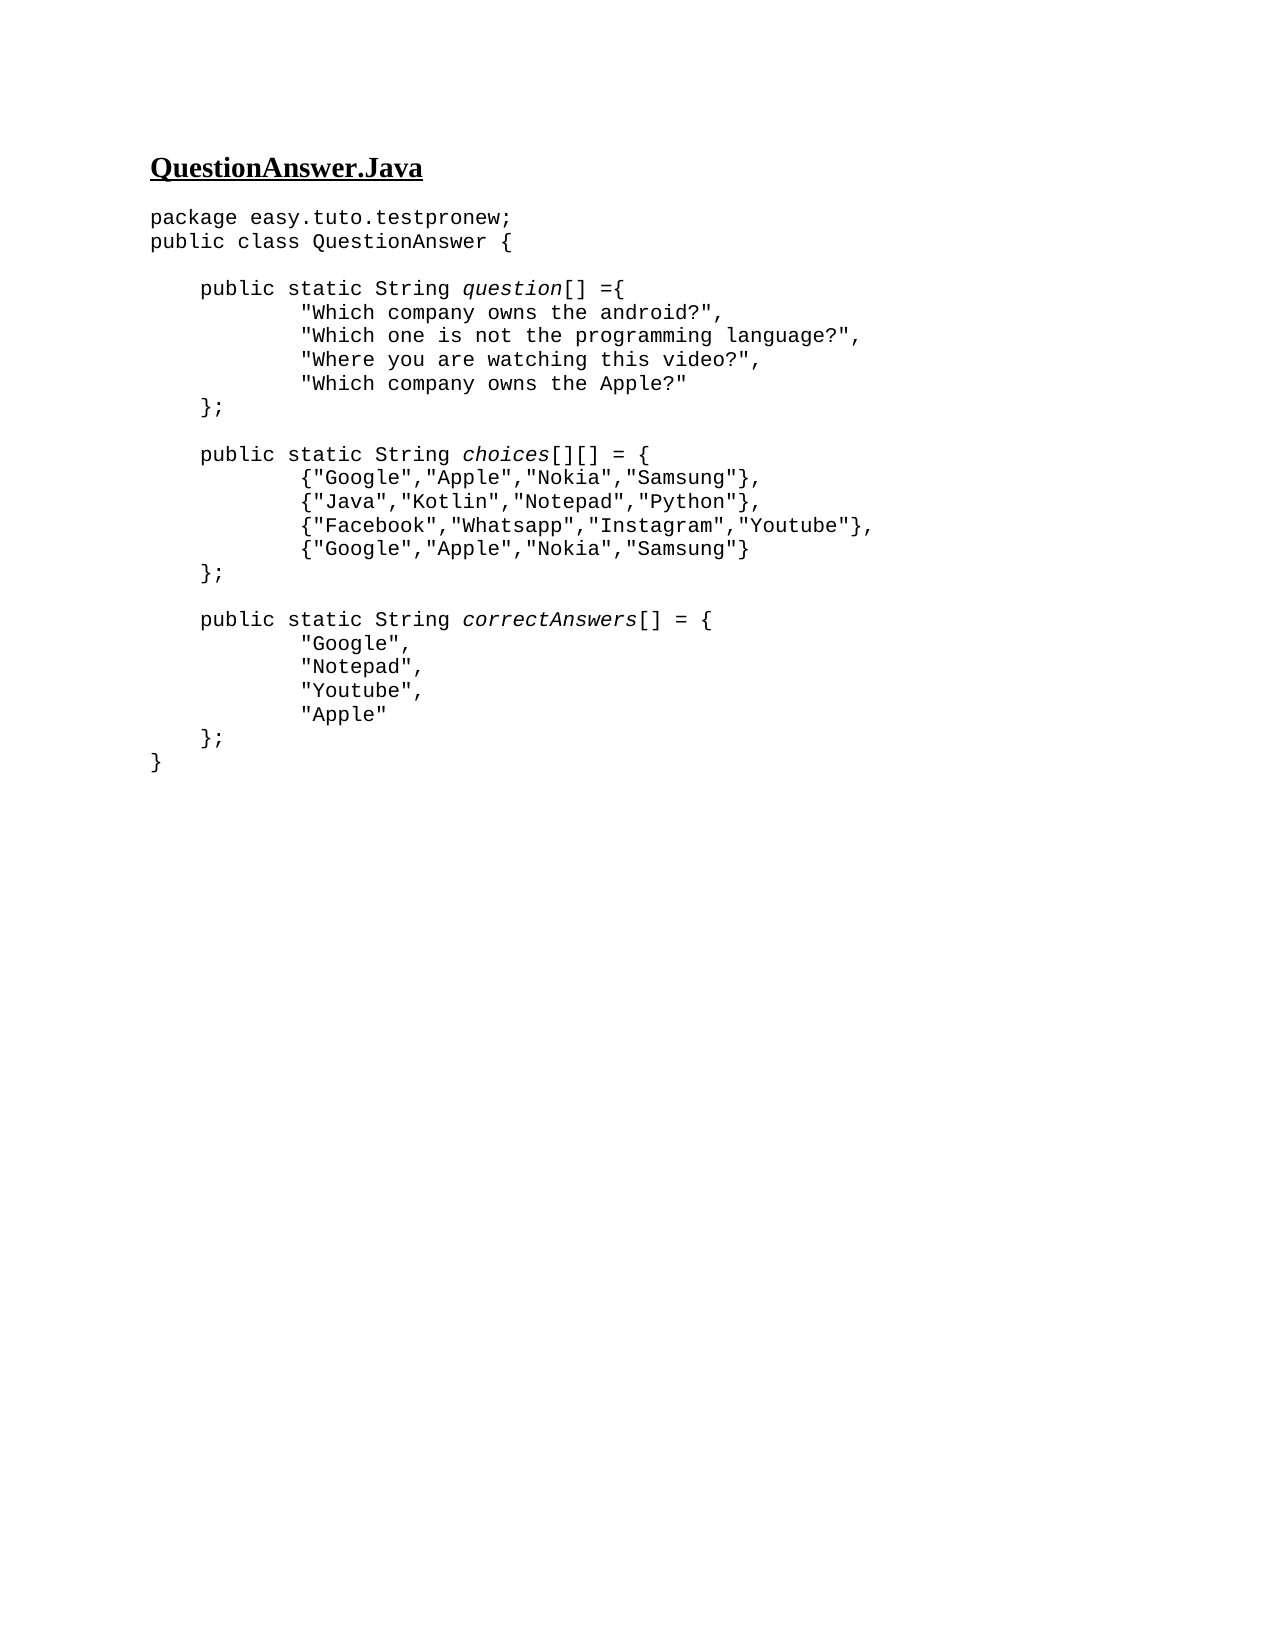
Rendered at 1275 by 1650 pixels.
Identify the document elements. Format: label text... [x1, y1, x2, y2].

text QuestionAnswer.Java [150, 150, 1125, 183]
text } [150, 751, 1125, 775]
text package easy.tuto.testpronew; public class QuestionAnswer { public static String question[] ={ "Which company owns the android?", "Which one is not the programming language?", "Where you are watching this video?", "Which company owns the Apple?" }; public static String choices[][] = { {"Google","Apple","Nokia","Samsung"}, {"Java","Kotlin","Notepad","Python"}, {"Facebook","Whatsapp","Instagram","Youtube"}, {"Google","Apple","Nokia","Samsung"} }; public static String correctAnswers[] = { "Google", "Notepad", "Youtube", "Apple" }; [150, 207, 1125, 751]
